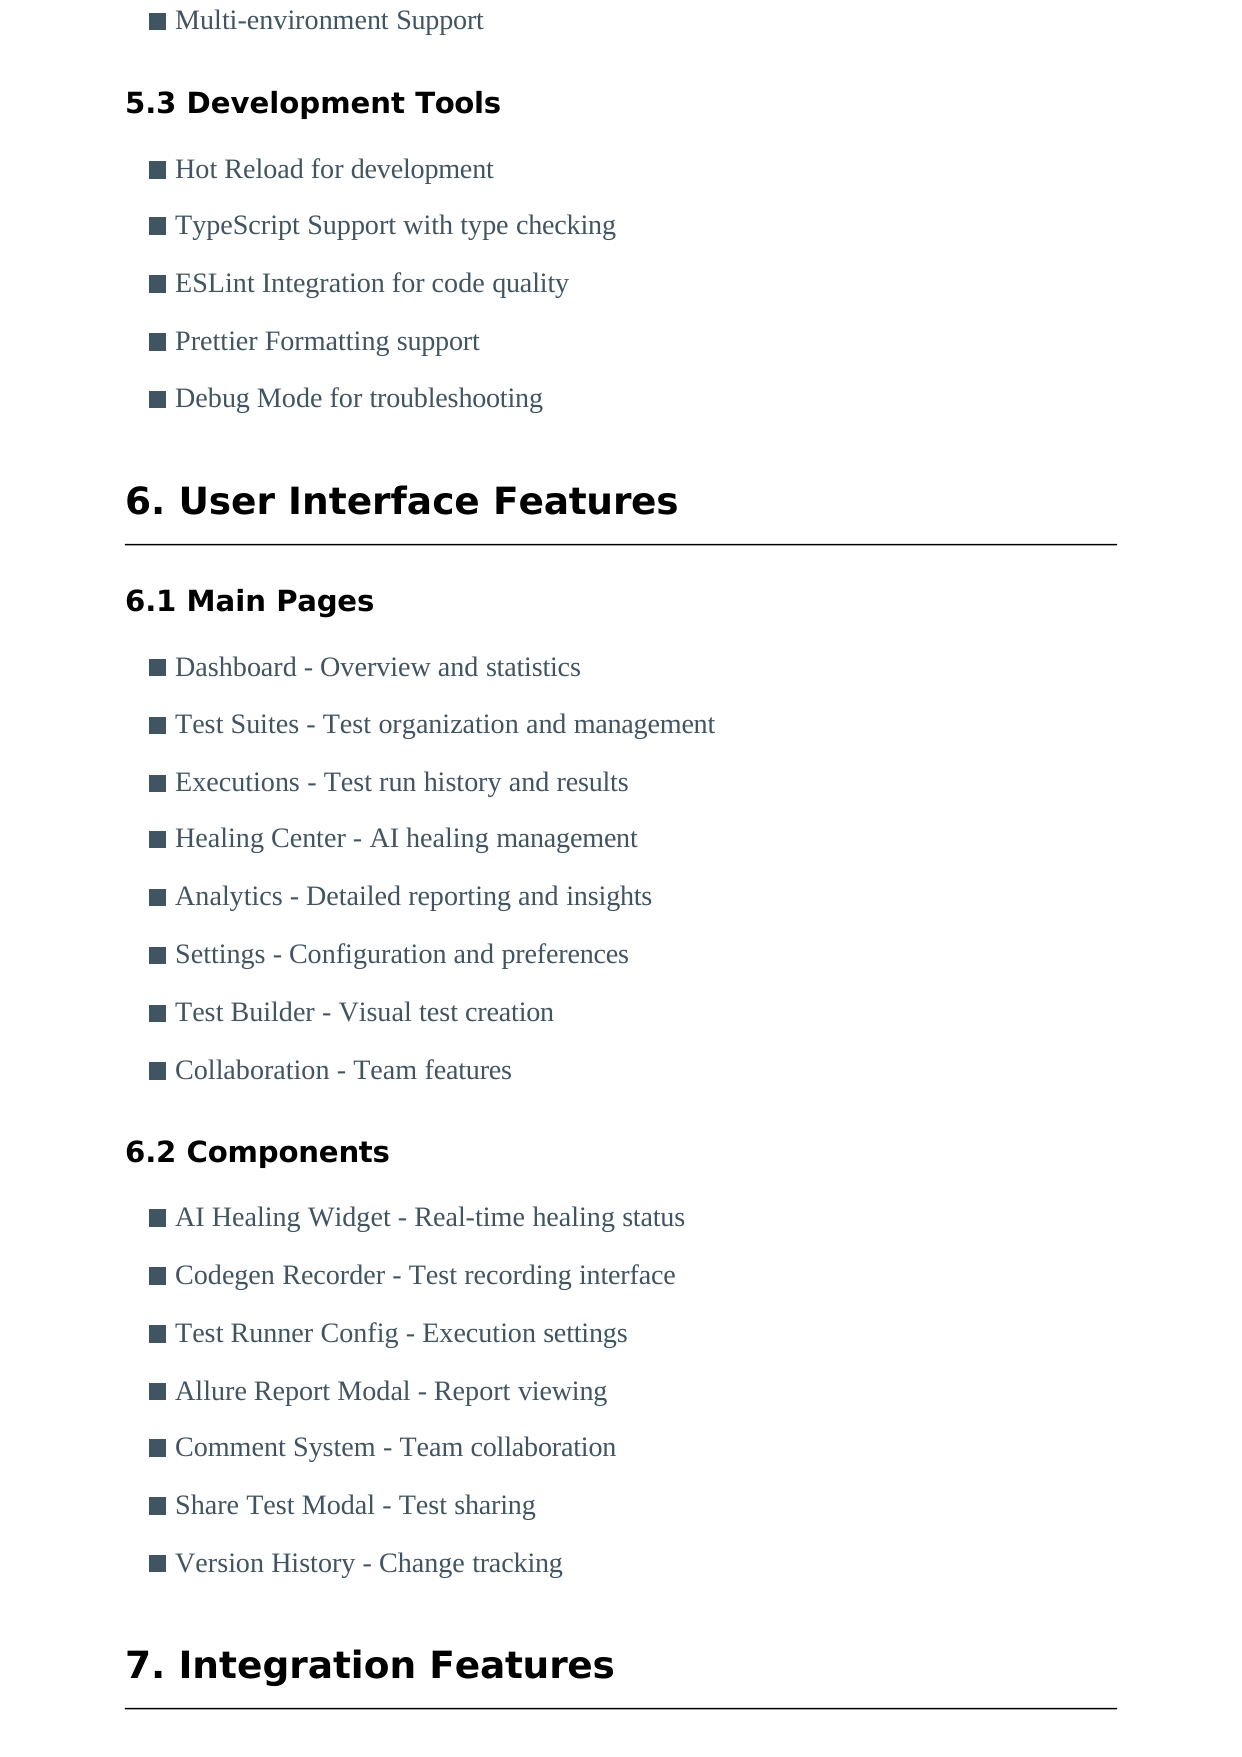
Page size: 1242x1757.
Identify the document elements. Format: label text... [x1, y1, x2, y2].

list Test Builder - Visual test creation [148, 995, 1124, 1028]
picture [149, 1209, 166, 1227]
list Version History - Change tracking [148, 1546, 1124, 1578]
picture [149, 1439, 166, 1457]
list Allure Report Modal - Report viewing [148, 1374, 1124, 1406]
list Settings - Configuration and preferences [148, 937, 1124, 970]
list Comment System - Team collaboration [148, 1430, 1124, 1462]
picture [149, 333, 166, 351]
subtitle Components [125, 1135, 1124, 1169]
picture [149, 659, 166, 676]
list TypeScript Support with type checking [148, 208, 1124, 240]
list Debug Mode for troubleshooting [148, 382, 1124, 414]
picture [149, 1062, 166, 1080]
picture [149, 1555, 166, 1572]
list Healing Center - AI healing management [148, 822, 1124, 854]
picture [149, 275, 166, 293]
picture [149, 1005, 166, 1022]
picture [149, 1267, 166, 1285]
subtitle Development Tools [125, 87, 1124, 121]
picture [149, 13, 166, 30]
list Hot Reload for development [148, 152, 1124, 184]
list AI Healing Widget - Real-time healing status [148, 1200, 1124, 1232]
list Test Suites - Test organization and management [148, 707, 1124, 740]
list Executions - Test run history and results [148, 765, 1124, 798]
list Dashboard - Overview and statistics [148, 649, 1124, 682]
picture [149, 1497, 166, 1515]
subtitle User Interface Features [125, 479, 1124, 523]
picture [149, 717, 166, 734]
list Multi-environment Support [148, 3, 1124, 36]
picture [149, 161, 166, 179]
picture [149, 775, 166, 792]
picture [149, 947, 166, 964]
picture [149, 889, 166, 906]
picture [149, 1383, 166, 1400]
list Collaboration - Team features [148, 1053, 1124, 1085]
list Test Runner Config - Execution settings [148, 1316, 1124, 1348]
list ESLint Integration for code quality [148, 266, 1124, 298]
picture [149, 831, 166, 848]
subtitle Integration Features [125, 1643, 1124, 1687]
picture [149, 217, 166, 235]
list Prettier Formatting support [148, 324, 1124, 356]
list Analytics - Detailed reporting and insights [148, 879, 1124, 912]
picture [149, 1325, 166, 1343]
subtitle Main Pages [125, 585, 1124, 619]
list Codegen Recorder - Test recording interface [148, 1258, 1124, 1290]
list Share Test Modal - Test sharing [148, 1488, 1124, 1520]
picture [149, 391, 166, 408]
